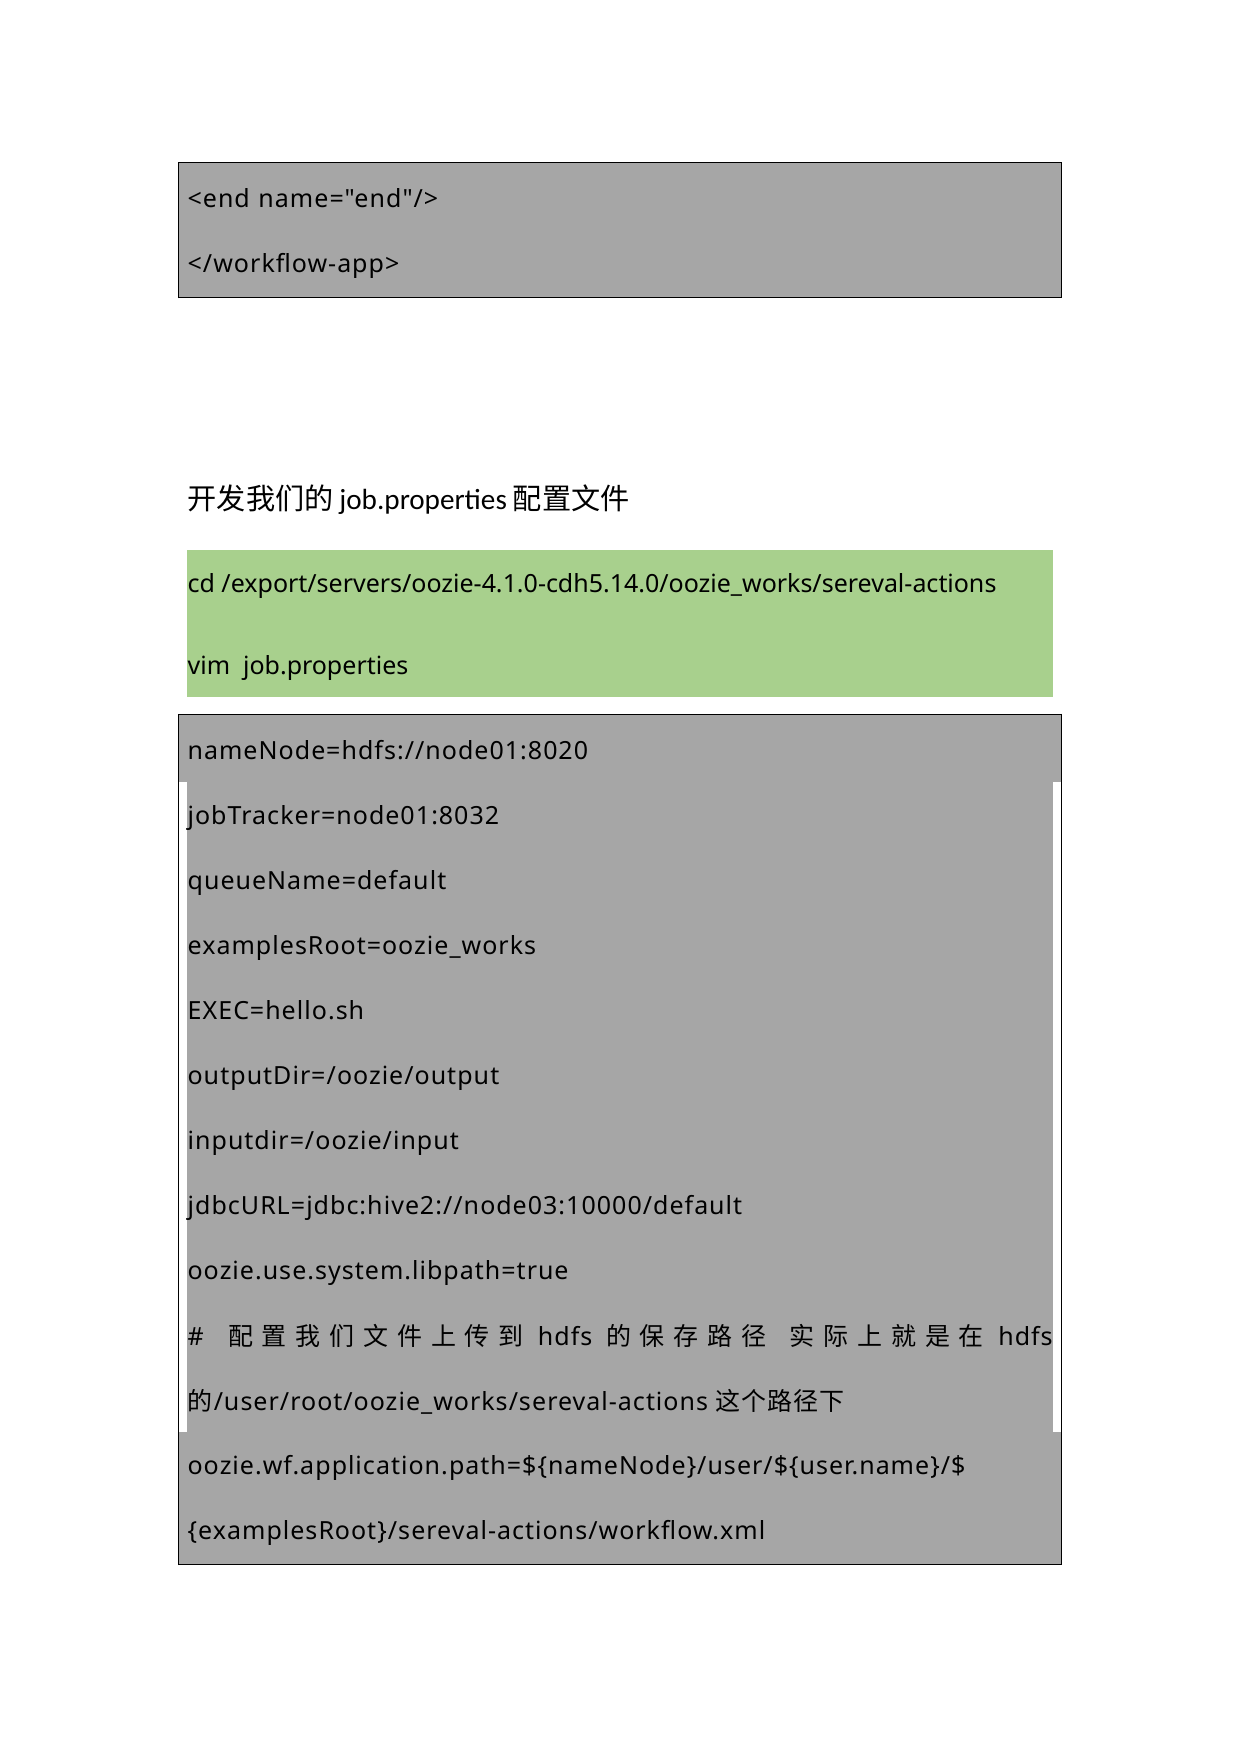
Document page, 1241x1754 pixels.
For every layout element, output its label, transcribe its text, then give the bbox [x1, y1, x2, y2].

text <end name="end"/> [179, 163, 1061, 227]
text cd /export/servers/oozie-4.1.0-cdh5.14.0/oozie_works/sereval-actions [187, 550, 1053, 615]
text </workflow-app> [179, 227, 1061, 297]
text vim job.properties [187, 632, 1053, 697]
text # 配置我们文件上传到hdfs的保存路径 实际上就是在hdfs 的/user/root/oozie_works/sereval-actions这个路径下 [187, 1302, 1053, 1429]
text EXEC=hello.sh [187, 977, 1053, 1042]
text outputDir=/oozie/output [187, 1042, 1053, 1107]
text inputdir=/oozie/input [187, 1107, 1053, 1172]
text 开发我们的job.properties配置文件 [187, 464, 1053, 529]
text queueName=default [187, 847, 1053, 912]
text jobTracker=node01:8032 [187, 782, 1053, 847]
text nameNode=hdfs://node01:8020 [179, 715, 1061, 782]
text jdbcURL=jdbc:hive2://node03:10000/default [187, 1172, 1053, 1237]
text oozie.use.system.libpath=true [187, 1237, 1053, 1302]
text oozie.wf.application.path=${nameNode}/user/${user.name}/${examplesRoot}/sereval-actions/workflow.xml [179, 1429, 1061, 1564]
text examplesRoot=oozie_works [187, 912, 1053, 977]
